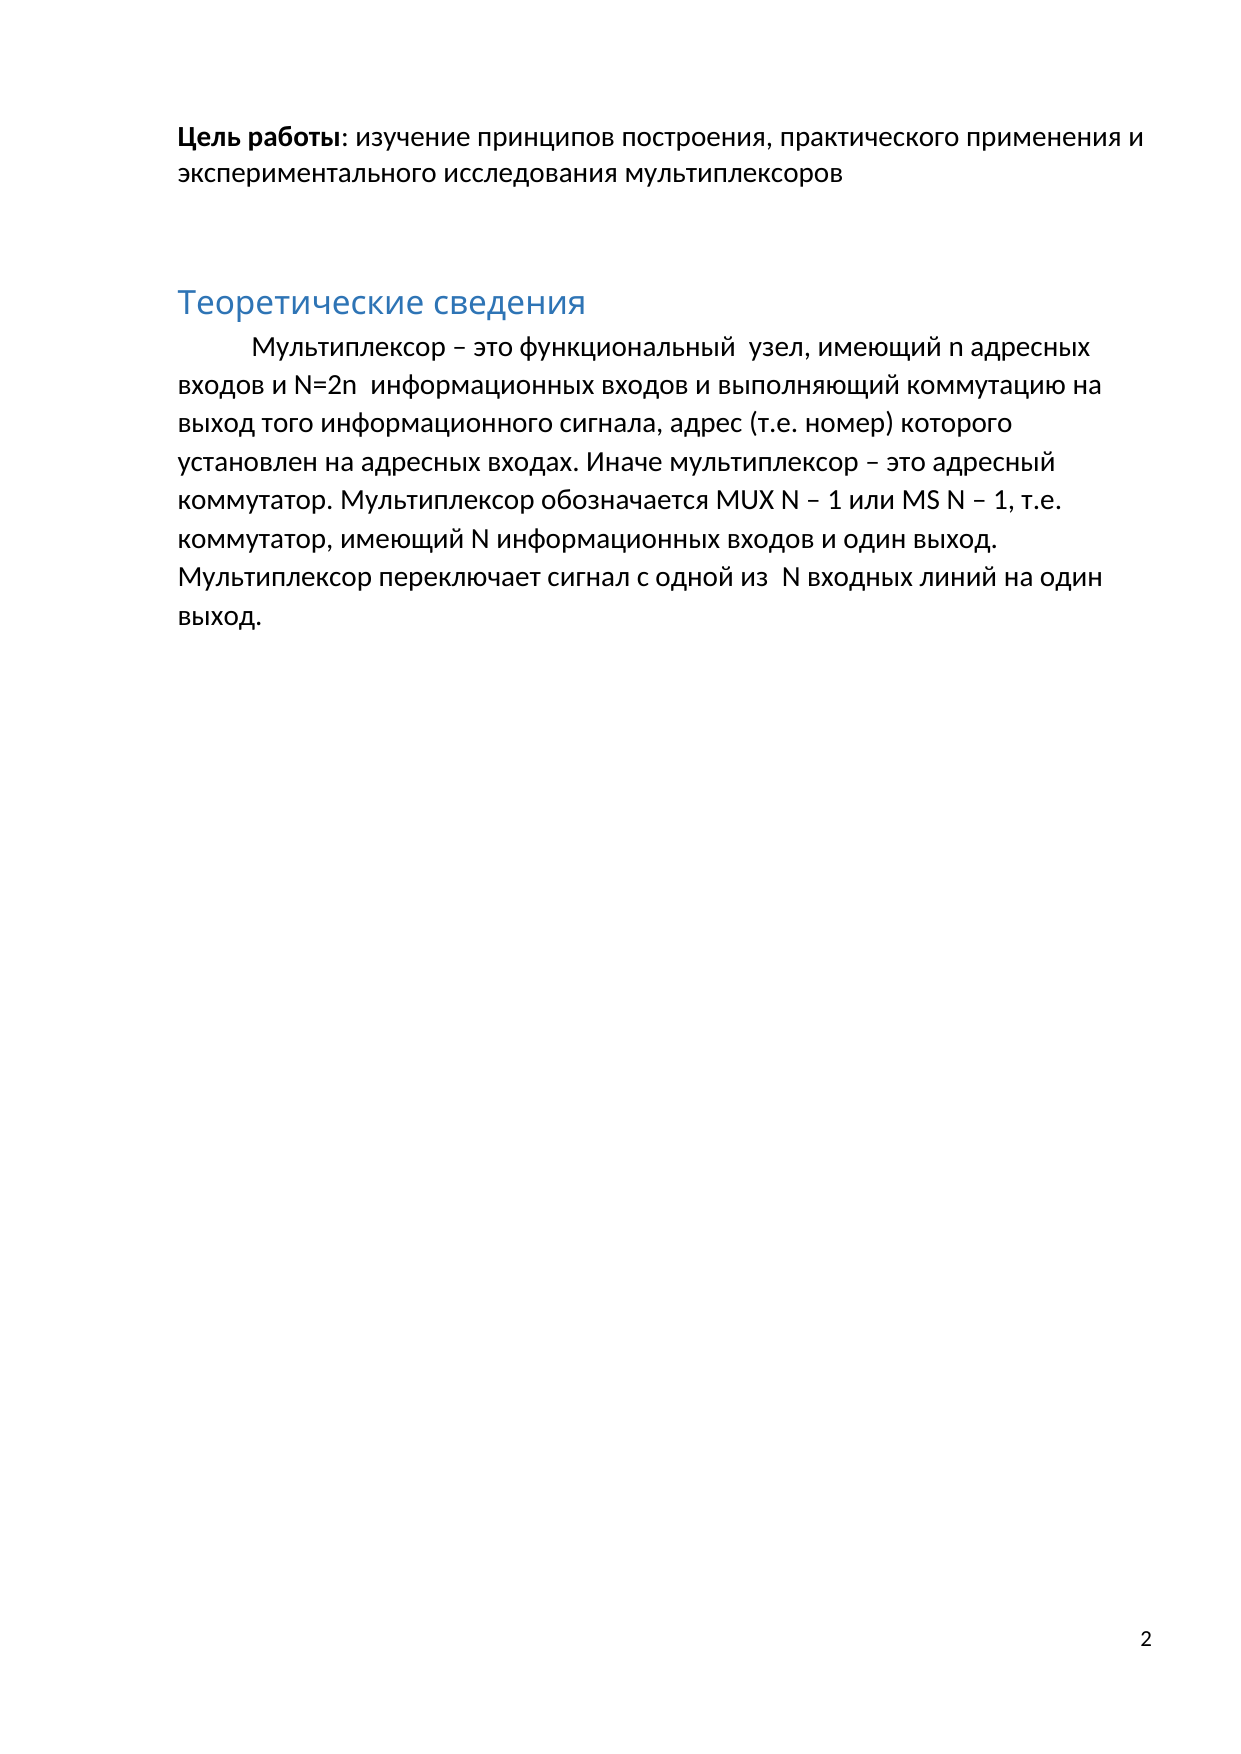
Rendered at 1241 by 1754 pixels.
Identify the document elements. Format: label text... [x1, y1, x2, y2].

text Цель работы: изучение принципов построения, практического применения и экспериментального исследования мультиплексоров [177, 118, 1152, 189]
subtitle Теоретические сведения [177, 279, 1152, 324]
text Мультиплексор – это функциональный узел, имеющий n адресных входов и N=2n информационных входов и выполняющий коммутацию на выход того информационного сигнала, адрес (т.е. номер) которого установлен на адресных входах. Иначе мультиплексор – это адресный коммутатор. Мультиплексор обозначается MUX N – 1 или MS N – 1, т.е. коммутатор, имеющий N информационных входов и один выход. Мультиплексор переключает сигнал с одной из N входных линий на один выход. [177, 328, 1152, 632]
